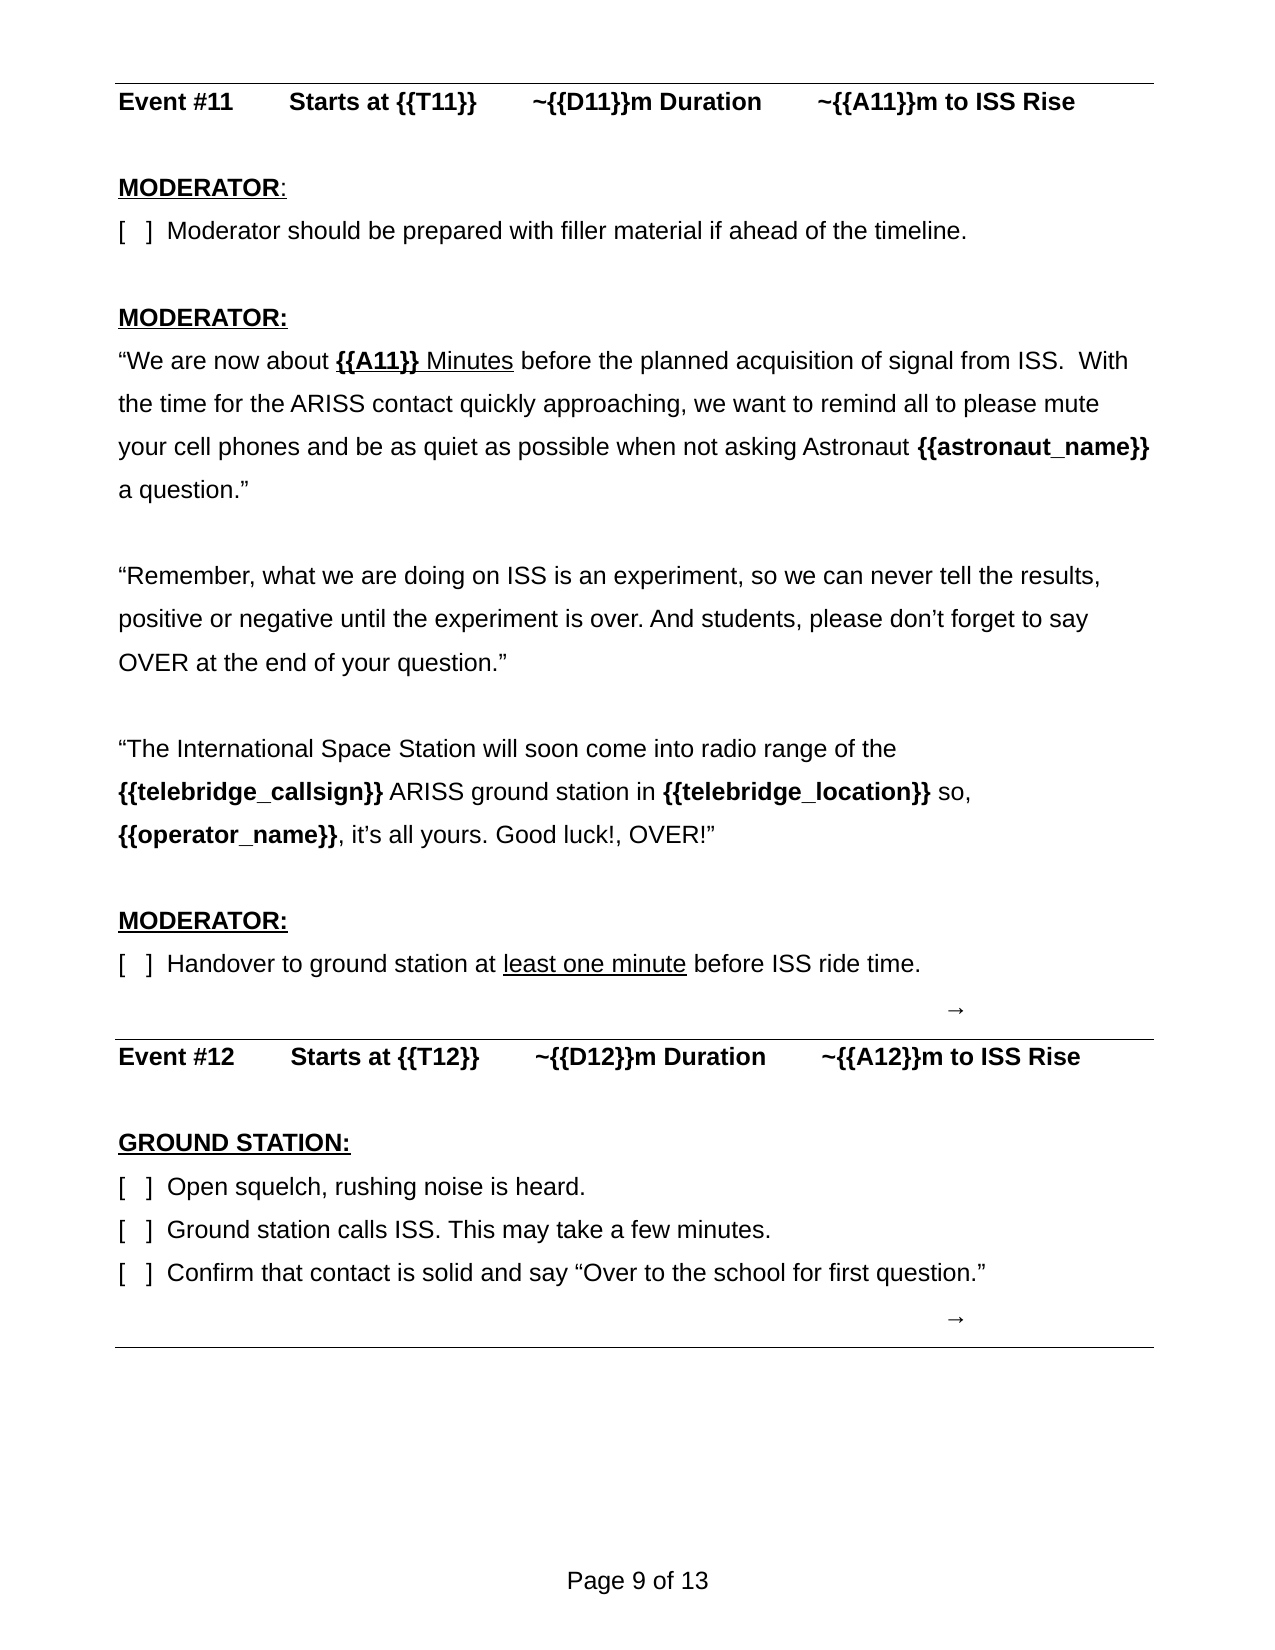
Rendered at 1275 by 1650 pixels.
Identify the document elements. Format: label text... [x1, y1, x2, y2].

table_cell Event #12 Starts at {{T12}} ~{{D12}}m Duration ~{{A12}}m to ISS Rise GROUND STATION: [ ] Open squelch, rushing noise is heard. [ ] Ground station calls ISS. This may take a few minutes. [ ] Confirm that contact is solid and say “Over to the school for first question.” → [115, 1040, 1154, 1347]
table_cell Event #11 Starts at {{T11}} ~{{D11}}m Duration ~{{A11}}m to ISS Rise MODERATOR: [ ] Moderator should be prepared with filler material if ahead of the timeline. MODERATOR: “We are now about {{A11}} Minutes before the planned acquisition of signal from ISS. With the time for the ARISS contact quickly approaching, we want to remind all to please mute your cell phones and be as quiet as possible when not asking Astronaut {{astronaut_name}} a question.” “Remember, what we are doing on ISS is an experiment, so we can never tell the results, positive or negative until the experiment is over. And students, please don’t forget to say OVER at the end of your question.” “The International Space Station will soon come into radio range of the {{telebridge_callsign}} ARISS ground station in {{telebridge_location}} so, {{operator_name}}, it’s all yours. Good luck!, OVER!” MODERATOR: [ ] Handover to ground station at least one minute before ISS ride time. → [115, 84, 1154, 1038]
